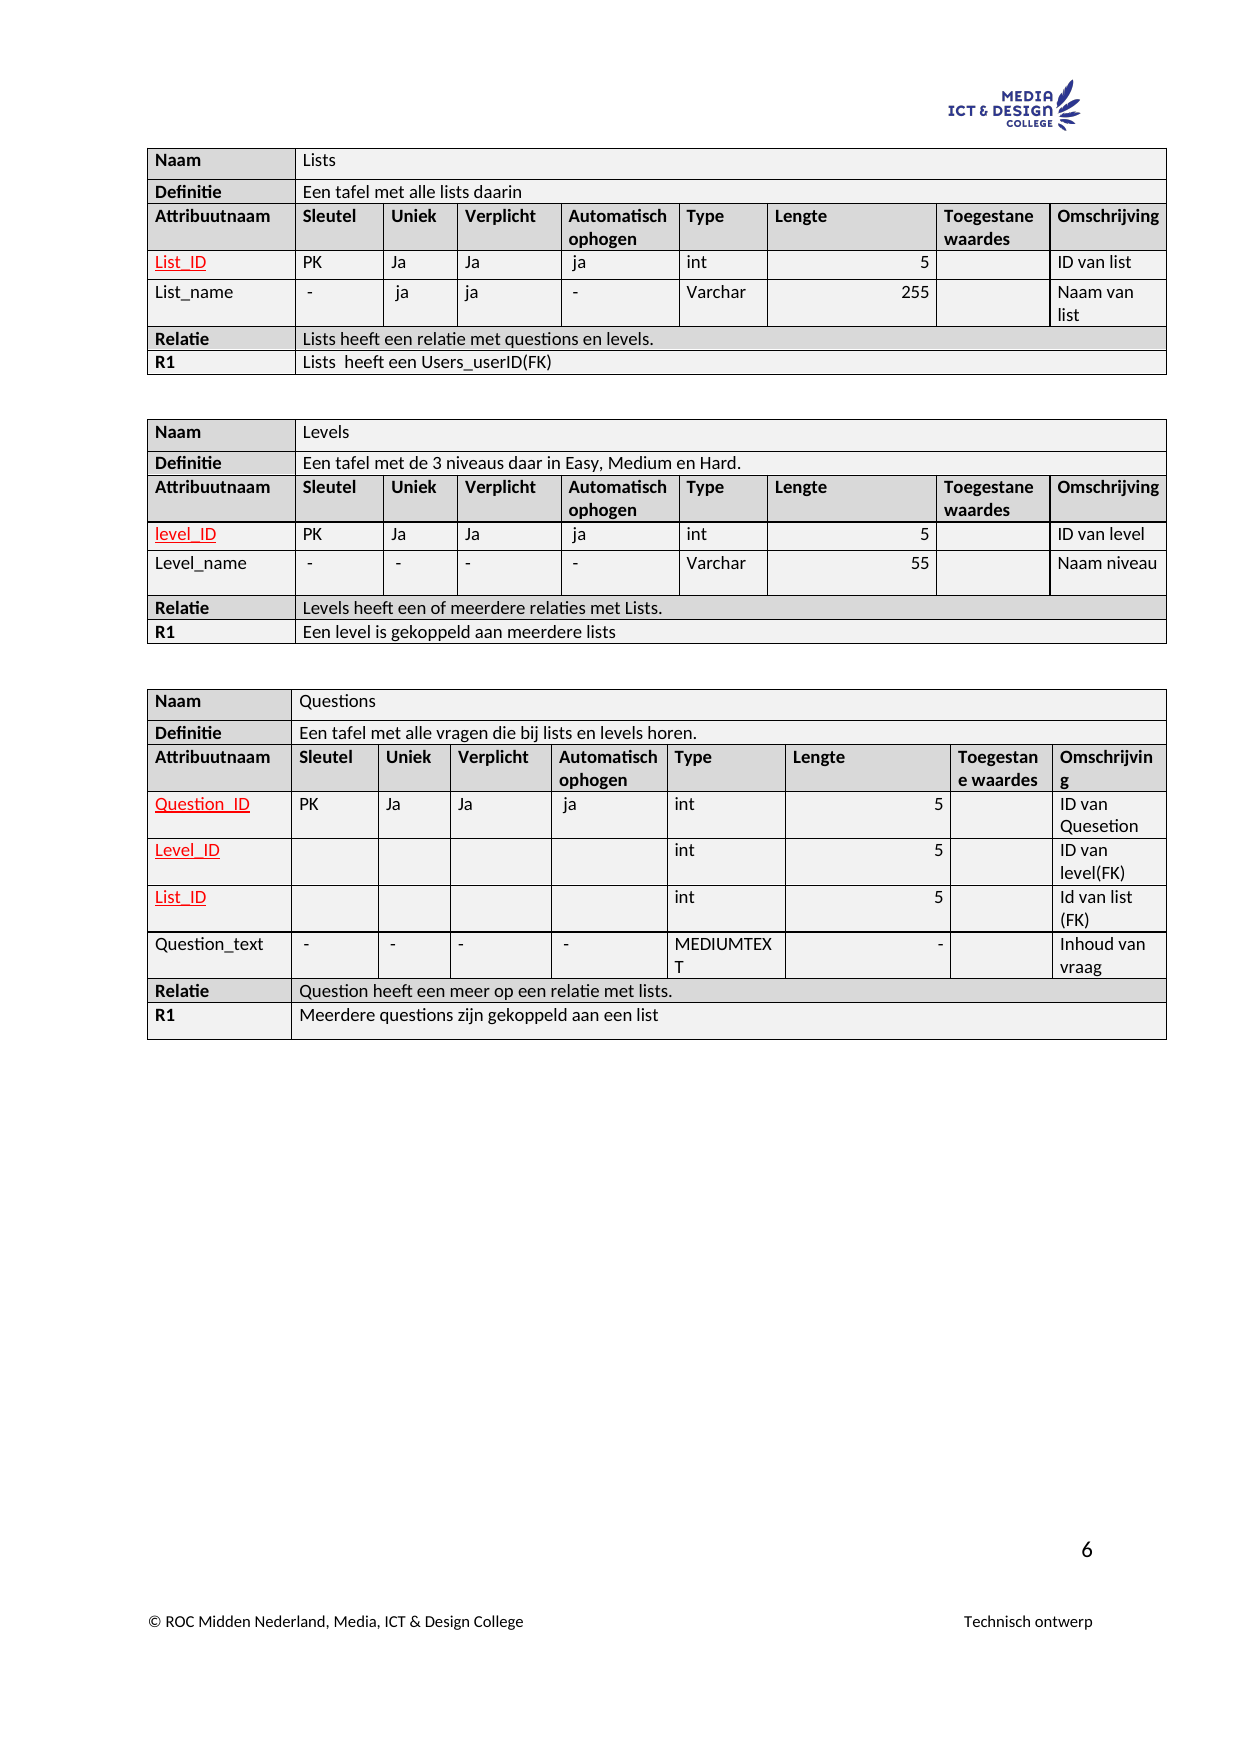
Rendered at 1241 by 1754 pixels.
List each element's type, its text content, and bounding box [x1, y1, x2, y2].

table_cell - [296, 551, 383, 595]
table_cell int [680, 251, 767, 279]
table_cell [292, 839, 378, 884]
table_cell Uniek [384, 476, 457, 521]
table_cell Omschrijving [1051, 204, 1166, 250]
table_cell [379, 886, 450, 931]
table_cell ja [562, 523, 679, 550]
table_cell Type [680, 204, 767, 250]
table_cell List_ID [148, 251, 295, 279]
table_cell [937, 280, 1049, 326]
table_cell Een tafel met de 3 niveaus daar in Easy, Medium en Hard. [296, 452, 1166, 474]
table_cell ja [458, 280, 561, 326]
table_cell - [458, 551, 561, 595]
table_cell Meerdere questions zijn gekoppeld aan een list [292, 1003, 1166, 1039]
table_cell Uniek [379, 745, 450, 791]
table_cell [451, 839, 551, 884]
table_cell Toegestane waardes [937, 476, 1049, 521]
table_cell Question_ID [148, 792, 291, 838]
table_cell Definitie [148, 721, 291, 744]
table_cell Een tafel met alle vragen die bij lists en levels horen. [292, 721, 1166, 744]
table_cell 255 [768, 280, 936, 326]
table_cell Lists heeft een Users_userID(FK) [296, 351, 1166, 373]
table_cell [552, 839, 667, 884]
table_cell Naam van list [1051, 280, 1166, 326]
table_cell [292, 886, 378, 931]
table_cell [951, 792, 1052, 838]
table_cell Ja [451, 792, 551, 838]
table_cell Verplicht [458, 476, 561, 521]
table_header Questions [292, 690, 1166, 720]
table_cell PK [296, 523, 383, 550]
table_cell Question_text [148, 933, 291, 978]
table_cell Type [680, 476, 767, 521]
table_cell [379, 839, 450, 884]
table_cell int [668, 886, 785, 931]
table_cell int [668, 839, 785, 884]
table_cell ID van list [1051, 251, 1166, 279]
table_cell PK [292, 792, 378, 838]
table_cell ID van Quesetion [1053, 792, 1166, 838]
table_cell Sleutel [292, 745, 378, 791]
table_cell Lists heeft een relatie met questions en levels. [296, 327, 1166, 349]
table_cell Type [668, 745, 785, 791]
table_cell - [384, 551, 457, 595]
table_cell - [562, 280, 679, 326]
table_cell Verplicht [451, 745, 551, 791]
table_cell Uniek [384, 204, 457, 250]
table_cell [951, 839, 1052, 884]
table_cell Attribuutnaam [148, 745, 291, 791]
table_cell [951, 933, 1052, 978]
table_cell - [786, 933, 950, 978]
table_cell - [451, 933, 551, 978]
table_cell R1 [148, 351, 295, 373]
table_cell - [296, 280, 383, 326]
table_cell ID van level(FK) [1053, 839, 1166, 884]
table_cell Ja [384, 251, 457, 279]
table_cell Varchar [680, 551, 767, 595]
table_cell Sleutel [296, 204, 383, 250]
table_cell [937, 523, 1049, 550]
table_cell ID van level [1051, 523, 1166, 550]
table_cell - [552, 933, 667, 978]
table_cell Relatie [148, 596, 295, 619]
table_header Naam [148, 420, 295, 451]
table_cell R1 [148, 620, 295, 643]
table_cell 5 [786, 792, 950, 838]
table_cell Ja [379, 792, 450, 838]
table_cell Toegestane waardes [937, 204, 1049, 250]
table_cell Omschrijving [1051, 476, 1166, 521]
table_cell ja [384, 280, 457, 326]
table_cell Id van list (FK) [1053, 886, 1166, 931]
table_header Naam [148, 149, 295, 179]
table_cell R1 [148, 1003, 291, 1039]
table_cell Relatie [148, 327, 295, 349]
table_header Lists [296, 149, 1166, 179]
table_cell Levels heeft een of meerdere relaties met Lists. [296, 596, 1166, 619]
table_cell 5 [768, 523, 936, 550]
table_cell PK [296, 251, 383, 279]
table_cell Lengte [768, 204, 936, 250]
table_cell Ja [384, 523, 457, 550]
table_cell Lengte [768, 476, 936, 521]
table_cell Ja [458, 523, 561, 550]
table_cell Een tafel met alle lists daarin [296, 180, 1166, 203]
table_cell Automatisch ophogen [562, 204, 679, 250]
table_cell Lengte [786, 745, 950, 791]
table_cell Inhoud van vraag [1053, 933, 1166, 978]
table_cell [451, 886, 551, 931]
table_cell - [562, 551, 679, 595]
table_cell Sleutel [296, 476, 383, 521]
table_cell 5 [786, 839, 950, 884]
table_cell Ja [458, 251, 561, 279]
table_cell [937, 251, 1049, 279]
table_cell ja [562, 251, 679, 279]
table_cell int [680, 523, 767, 550]
table_cell Definitie [148, 452, 295, 474]
table_cell Level_name [148, 551, 295, 595]
table_header Naam [148, 690, 291, 720]
table_cell 55 [768, 551, 936, 595]
table_cell Naam niveau [1051, 551, 1166, 595]
table_cell Toegestane waardes [951, 745, 1052, 791]
table_cell Automatisch ophogen [562, 476, 679, 521]
table_cell - [379, 933, 450, 978]
table_cell Varchar [680, 280, 767, 326]
table_cell Automatisch ophogen [552, 745, 667, 791]
table_cell Attribuutnaam [148, 204, 295, 250]
table_cell level_ID [148, 523, 295, 550]
table_header Levels [296, 420, 1166, 451]
table_cell Relatie [148, 979, 291, 1002]
table_cell Question heeft een meer op een relatie met lists. [292, 979, 1166, 1002]
table_cell 5 [768, 251, 936, 279]
table_cell [951, 886, 1052, 931]
table_cell Verplicht [458, 204, 561, 250]
table_cell Level_ID [148, 839, 291, 884]
table_cell List_name [148, 280, 295, 326]
table_cell Definitie [148, 180, 295, 203]
table_cell - [292, 933, 378, 978]
table_cell ja [552, 792, 667, 838]
table_cell 5 [786, 886, 950, 931]
table_cell [937, 551, 1049, 595]
table_cell Een level is gekoppeld aan meerdere lists [296, 620, 1166, 643]
table_cell Attribuutnaam [148, 476, 295, 521]
table_cell [552, 886, 667, 931]
table_cell Omschrijving [1053, 745, 1166, 791]
picture [936, 73, 1093, 137]
table_cell MEDIUMTEXT [668, 933, 785, 978]
table_cell int [668, 792, 785, 838]
table_cell List_ID [148, 886, 291, 931]
